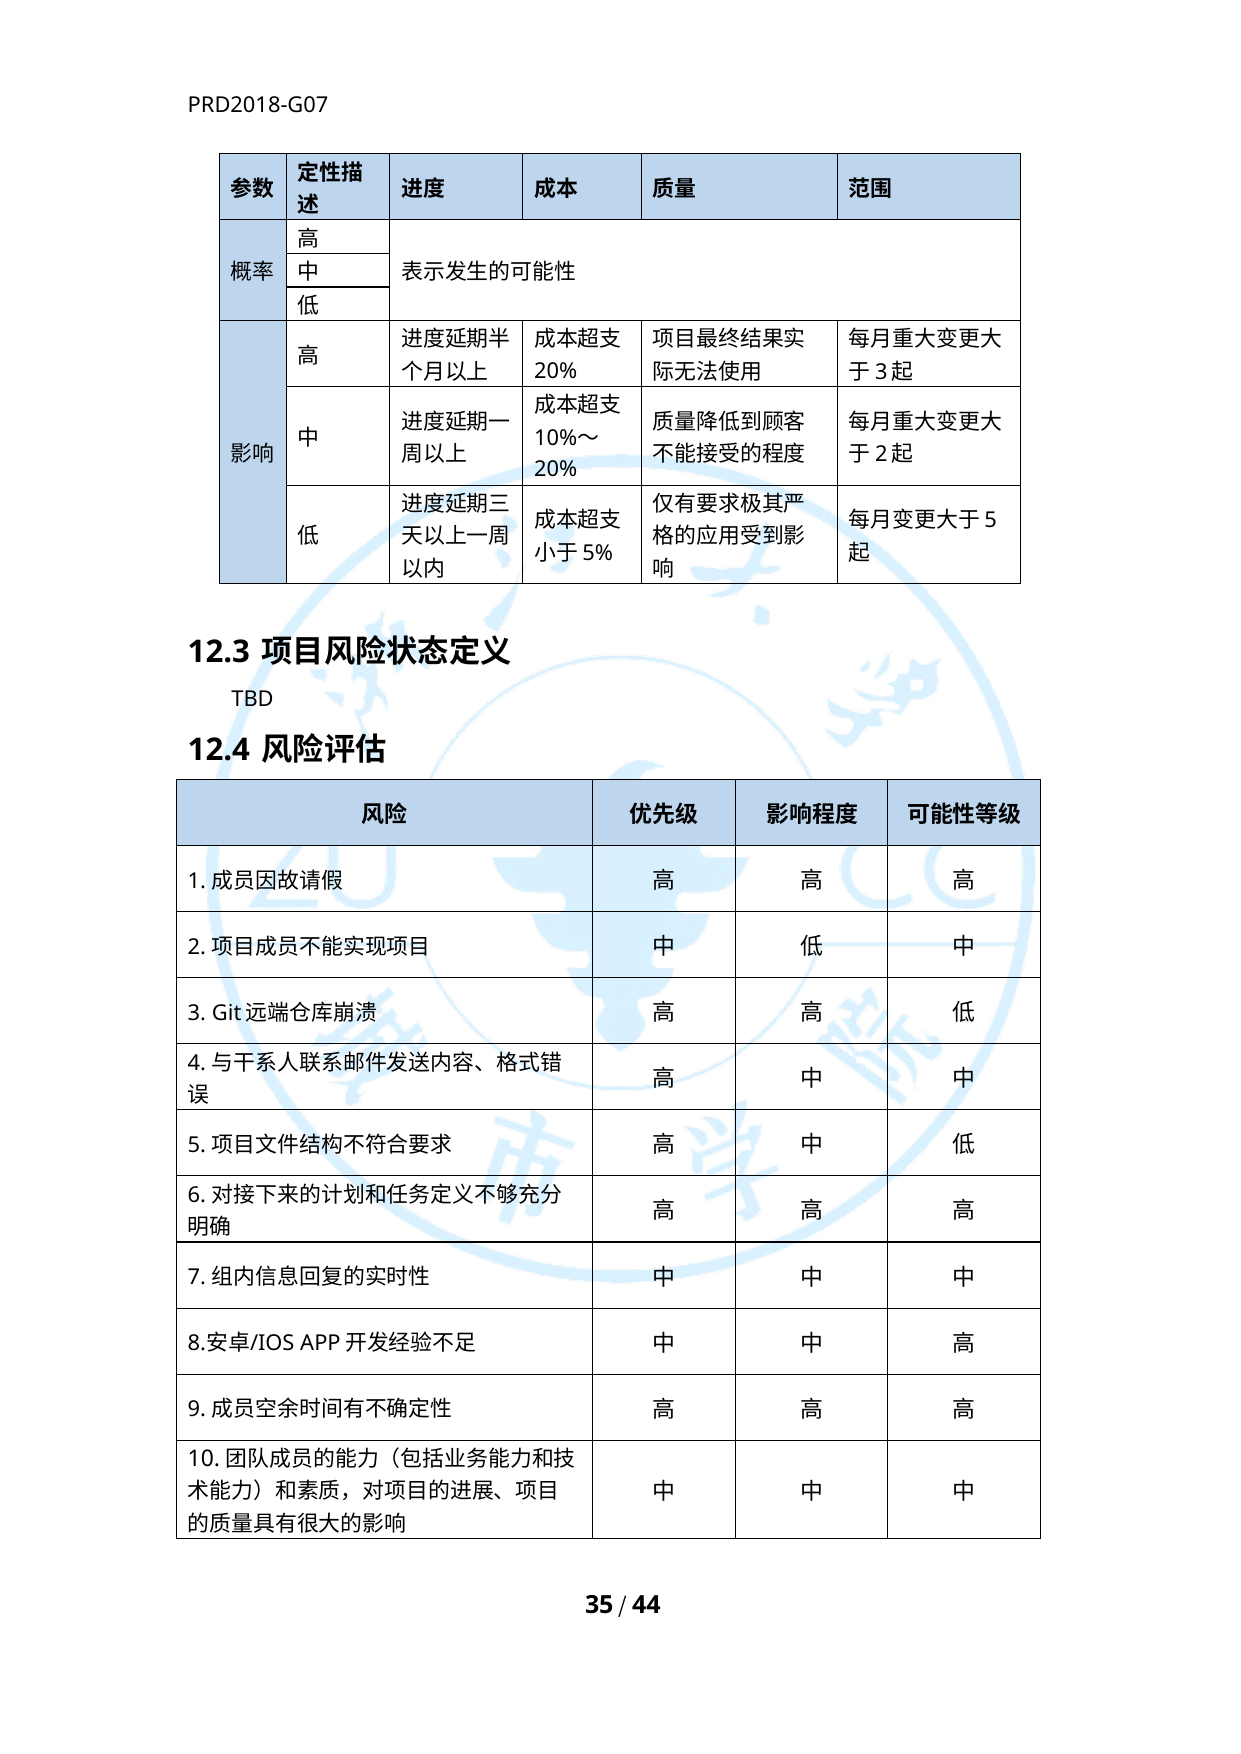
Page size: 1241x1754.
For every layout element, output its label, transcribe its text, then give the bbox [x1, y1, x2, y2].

table_header 影响程度 [736, 780, 887, 845]
table_cell 高 [593, 846, 735, 911]
table_cell 高 [888, 1375, 1040, 1439]
table_cell 高 [736, 846, 887, 911]
table_cell 低 [888, 1110, 1040, 1175]
table_cell 成本超支小于5% [523, 486, 641, 583]
table_cell 高 [287, 220, 389, 253]
table_header 成本 [523, 154, 641, 219]
table_header 参数 [220, 154, 286, 219]
table_cell 进度延期半个月以上 [390, 321, 522, 386]
table_cell 低 [287, 288, 389, 320]
table_cell 中 [736, 1110, 887, 1175]
table_cell 成本超支20% [523, 321, 641, 386]
table_cell 9. 成员空余时间有不确定性 [177, 1375, 592, 1439]
table_cell 低 [888, 978, 1040, 1043]
table_cell 高 [736, 1375, 887, 1439]
table_cell 高 [593, 1044, 735, 1109]
table_header 质量 [642, 154, 837, 219]
table_cell 高 [593, 1176, 735, 1241]
table_cell 10. 团队成员的能力（包括业务能力和技术能力）和素质，对项目的进展、项目的质量具有很大的影响 [177, 1441, 592, 1538]
table_cell 低 [287, 486, 389, 583]
table_cell 高 [888, 1176, 1040, 1241]
table_cell 每月重大变更大于2起 [838, 387, 1020, 484]
table_cell 1. 成员因故请假 [177, 846, 592, 911]
table_cell 中 [736, 1243, 887, 1307]
table_cell 进度延期一周以上 [390, 387, 522, 484]
table_cell 中 [736, 1044, 887, 1109]
table_cell 中 [593, 1441, 735, 1538]
table_cell 6. 对接下来的计划和任务定义不够充分明确 [177, 1176, 592, 1241]
table_cell 8.安卓/IOS APP开发经验不足 [177, 1309, 592, 1373]
table_cell 中 [736, 1441, 887, 1538]
table_cell 质量降低到顾客不能接受的程度 [642, 387, 837, 484]
text 风险评估 [187, 714, 1053, 779]
table_header 风险 [177, 780, 592, 845]
table_cell 仅有要求极其严格的应用受到影响 [642, 486, 837, 583]
text 项目风险状态定义 [187, 617, 1053, 682]
table_cell 每月重大变更大于3起 [838, 321, 1020, 386]
table_header 定性描述 [287, 154, 389, 219]
table_header 进度 [390, 154, 522, 219]
table_cell 3. Git远端仓库崩溃 [177, 978, 592, 1043]
table_cell 高 [593, 1110, 735, 1175]
table_cell 影响 [220, 321, 286, 583]
table_cell 高 [593, 1375, 735, 1439]
table_cell 表示发生的可能性 [390, 220, 1020, 320]
table_cell 4. 与干系人联系邮件发送内容、格式错误 [177, 1044, 592, 1109]
table_cell 高 [593, 978, 735, 1043]
table_cell 高 [736, 1176, 887, 1241]
table_cell 5. 项目文件结构不符合要求 [177, 1110, 592, 1175]
table_cell 中 [888, 1044, 1040, 1109]
table_cell 项目最终结果实际无法使用 [642, 321, 837, 386]
table_cell 每月变更大于5起 [838, 486, 1020, 583]
table_cell 中 [287, 387, 389, 484]
table_cell 高 [888, 846, 1040, 911]
table_cell 2. 项目成员不能实现项目 [177, 912, 592, 977]
table_cell 中 [888, 912, 1040, 977]
table_cell 中 [593, 912, 735, 977]
table_cell 中 [888, 1441, 1040, 1538]
table_cell 成本超支10%～20% [523, 387, 641, 484]
table_cell 中 [736, 1309, 887, 1373]
table_cell 中 [593, 1309, 735, 1373]
table_header 可能性等级 [888, 780, 1040, 845]
table_cell 低 [736, 912, 887, 977]
table_cell 中 [888, 1243, 1040, 1307]
table_cell 7. 组内信息回复的实时性 [177, 1243, 592, 1307]
table_cell 中 [593, 1243, 735, 1307]
table_header 优先级 [593, 780, 735, 845]
table_cell 高 [736, 978, 887, 1043]
table_header 范围 [838, 154, 1020, 219]
table_cell 高 [287, 321, 389, 386]
table_cell 高 [888, 1309, 1040, 1373]
table_cell 概率 [220, 220, 286, 320]
table_cell 中 [287, 254, 389, 286]
table_cell 进度延期三天以上一周以内 [390, 486, 522, 583]
text TBD [187, 682, 1053, 714]
